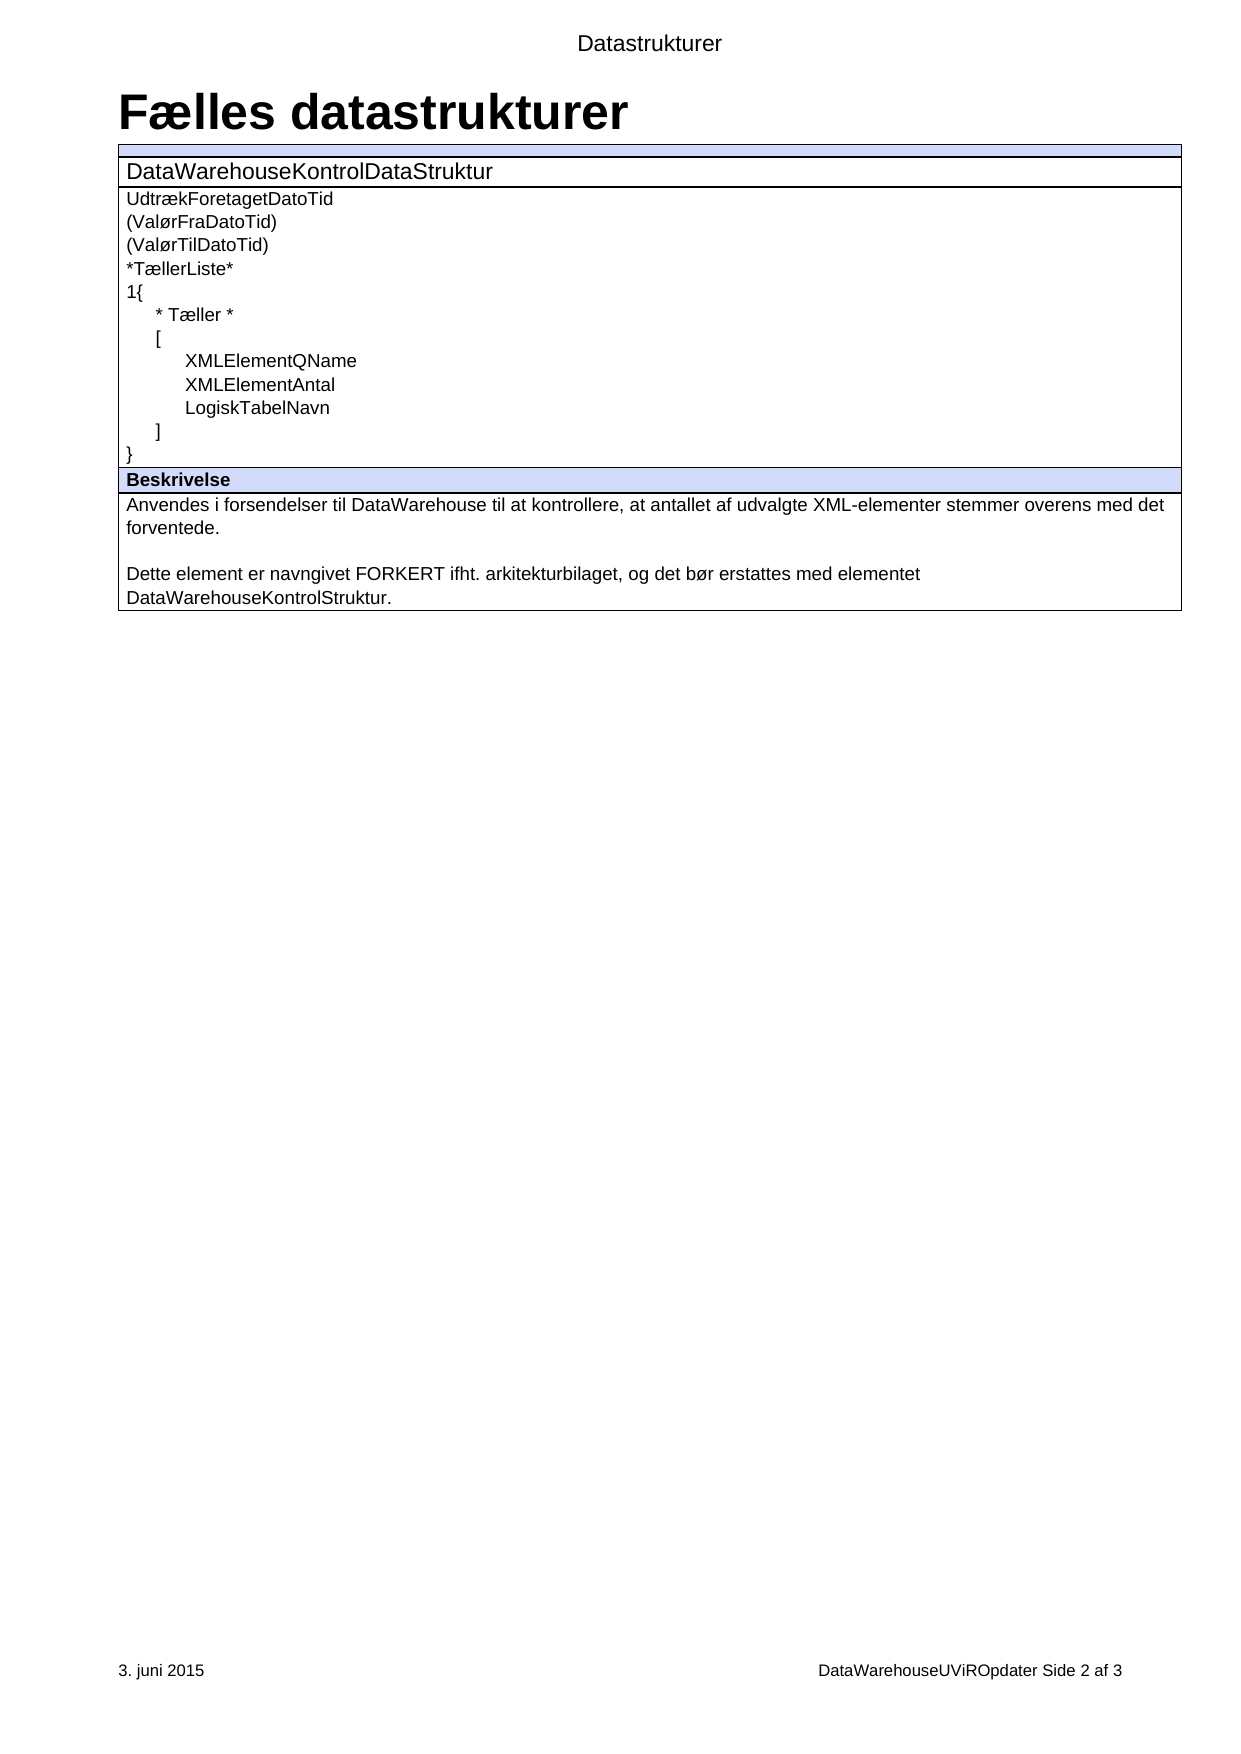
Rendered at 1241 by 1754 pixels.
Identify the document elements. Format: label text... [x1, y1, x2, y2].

table_cell Beskrivelse [119, 468, 1181, 492]
table_cell UdtrækForetagetDatoTid (ValørFraDatoTid) (ValørTilDatoTid) *TællerListe* 1{ * Tæller * [ XMLElementQName XMLElementAntal LogiskTabelNavn ] } [119, 188, 1181, 467]
table_cell DataWarehouseKontrolDataStruktur [119, 158, 1181, 186]
text Fælles datastrukturer [118, 82, 1181, 140]
table_cell Anvendes i forsendelser til DataWarehouse til at kontrollere, at antallet af udvalgte XML-elementer stemmer overens med det forventede. Dette element er navngivet FORKERT ifht. arkitekturbilaget, og det bør erstattes med elementet DataWarehouseKontrolStruktur. [119, 494, 1181, 610]
table_header [119, 145, 1181, 156]
